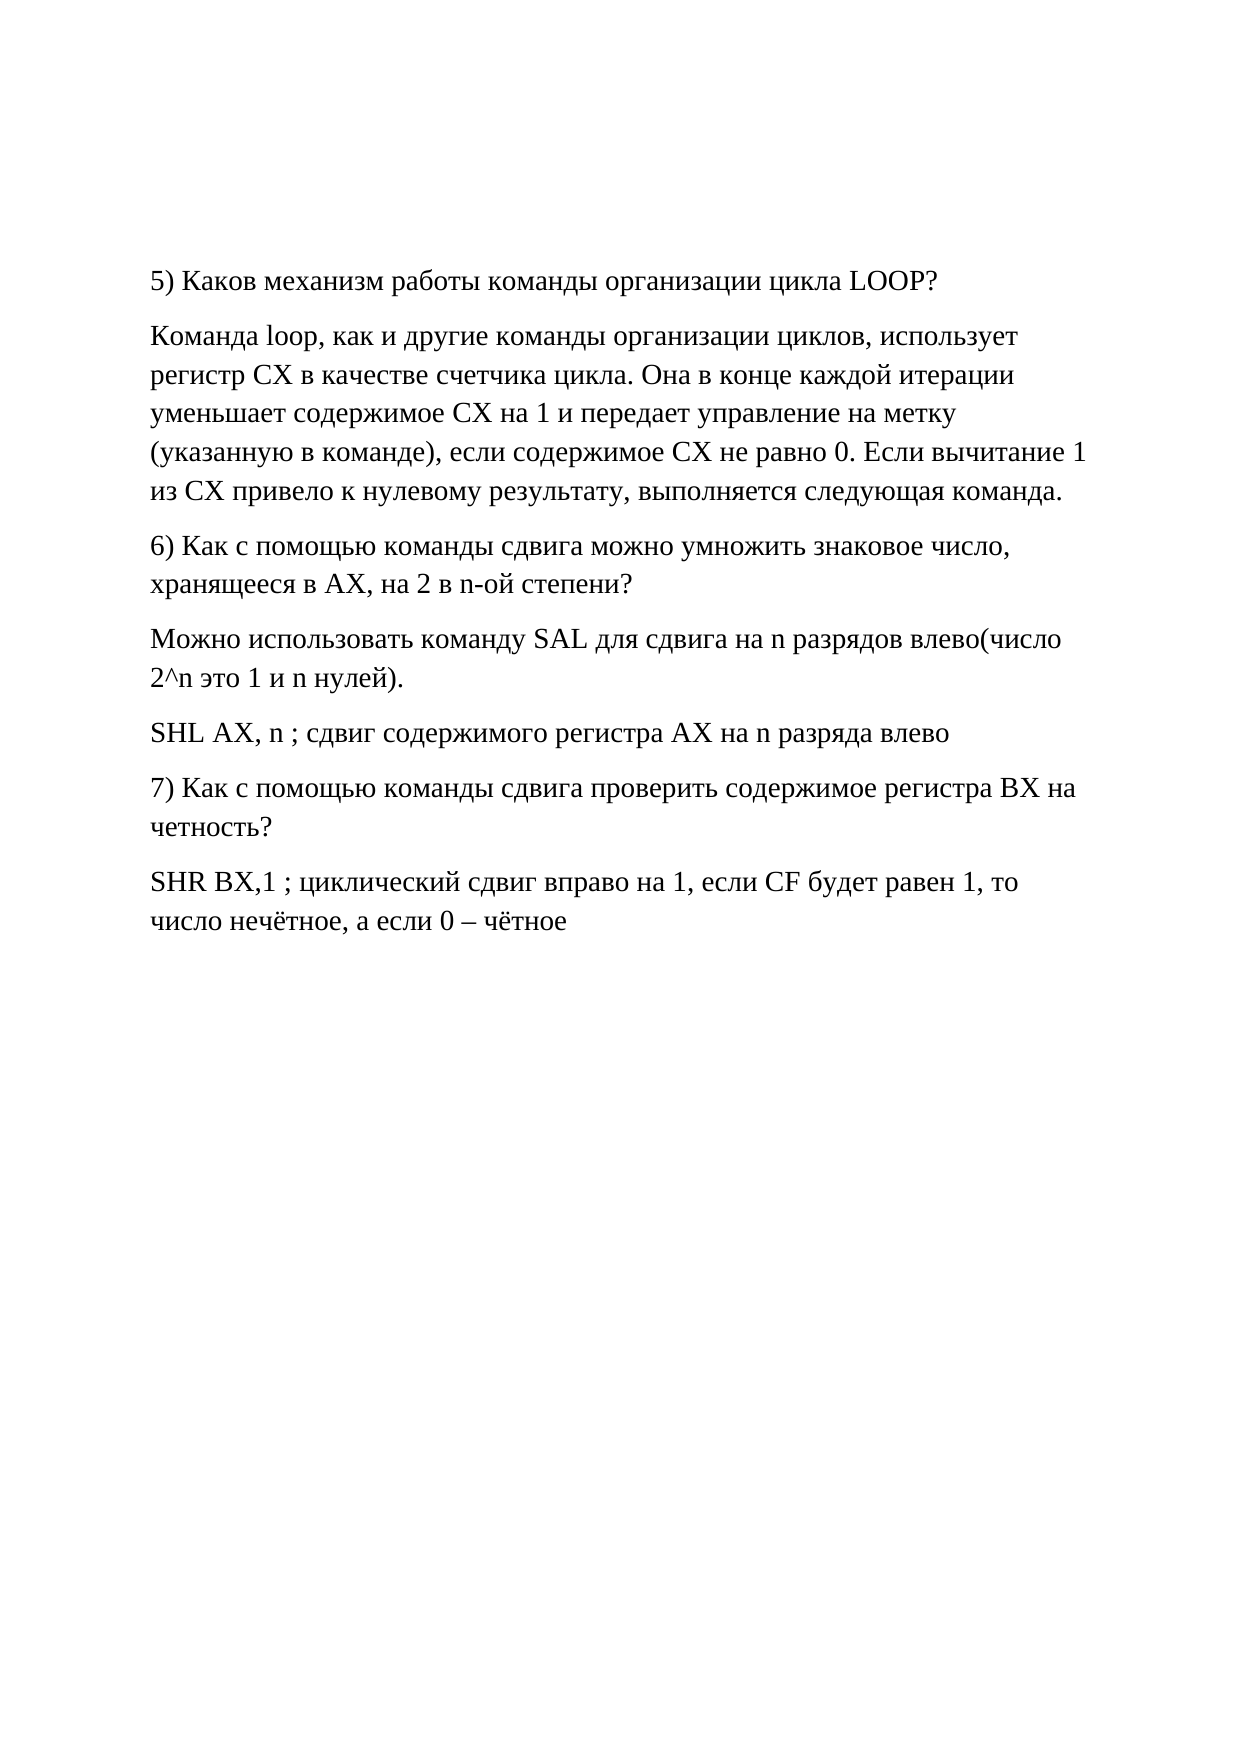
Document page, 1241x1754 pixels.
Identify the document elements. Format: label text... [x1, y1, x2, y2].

text 5) Каков механизм работы команды организации цикла LOOP? [150, 263, 1090, 297]
text 7) Как с помощью команды сдвига проверить содержимое регистра ВХ на четность? [150, 771, 1090, 843]
text 6) Как с помощью команды сдвига можно умножить знаковое число, хранящееся в АХ, на 2 в n-ой степени? [150, 528, 1090, 600]
text Можно использовать команду SAL для сдвига на n разрядов влево(число 2^n это 1 и n нулей). [150, 622, 1090, 694]
text Команда loop, как и другие команды организации циклов, использует регистр CX в качестве счетчика цикла. Она в конце каждой итерации уменьшает содержимое CX на 1 и передает управление на метку (указанную в команде), если содержимое CX не равно 0. Если вычитание 1 из CX привело к нулевому результату, выполняется следующая команда. [150, 318, 1090, 506]
text SHL AX, n ; сдвиг содержимого регистра AX на n разряда влево [150, 715, 1090, 749]
text SHR BX,1 ; циклический сдвиг вправо на 1, если CF будет равен 1, то число нечётное, а если 0 – чётное [150, 864, 1090, 936]
